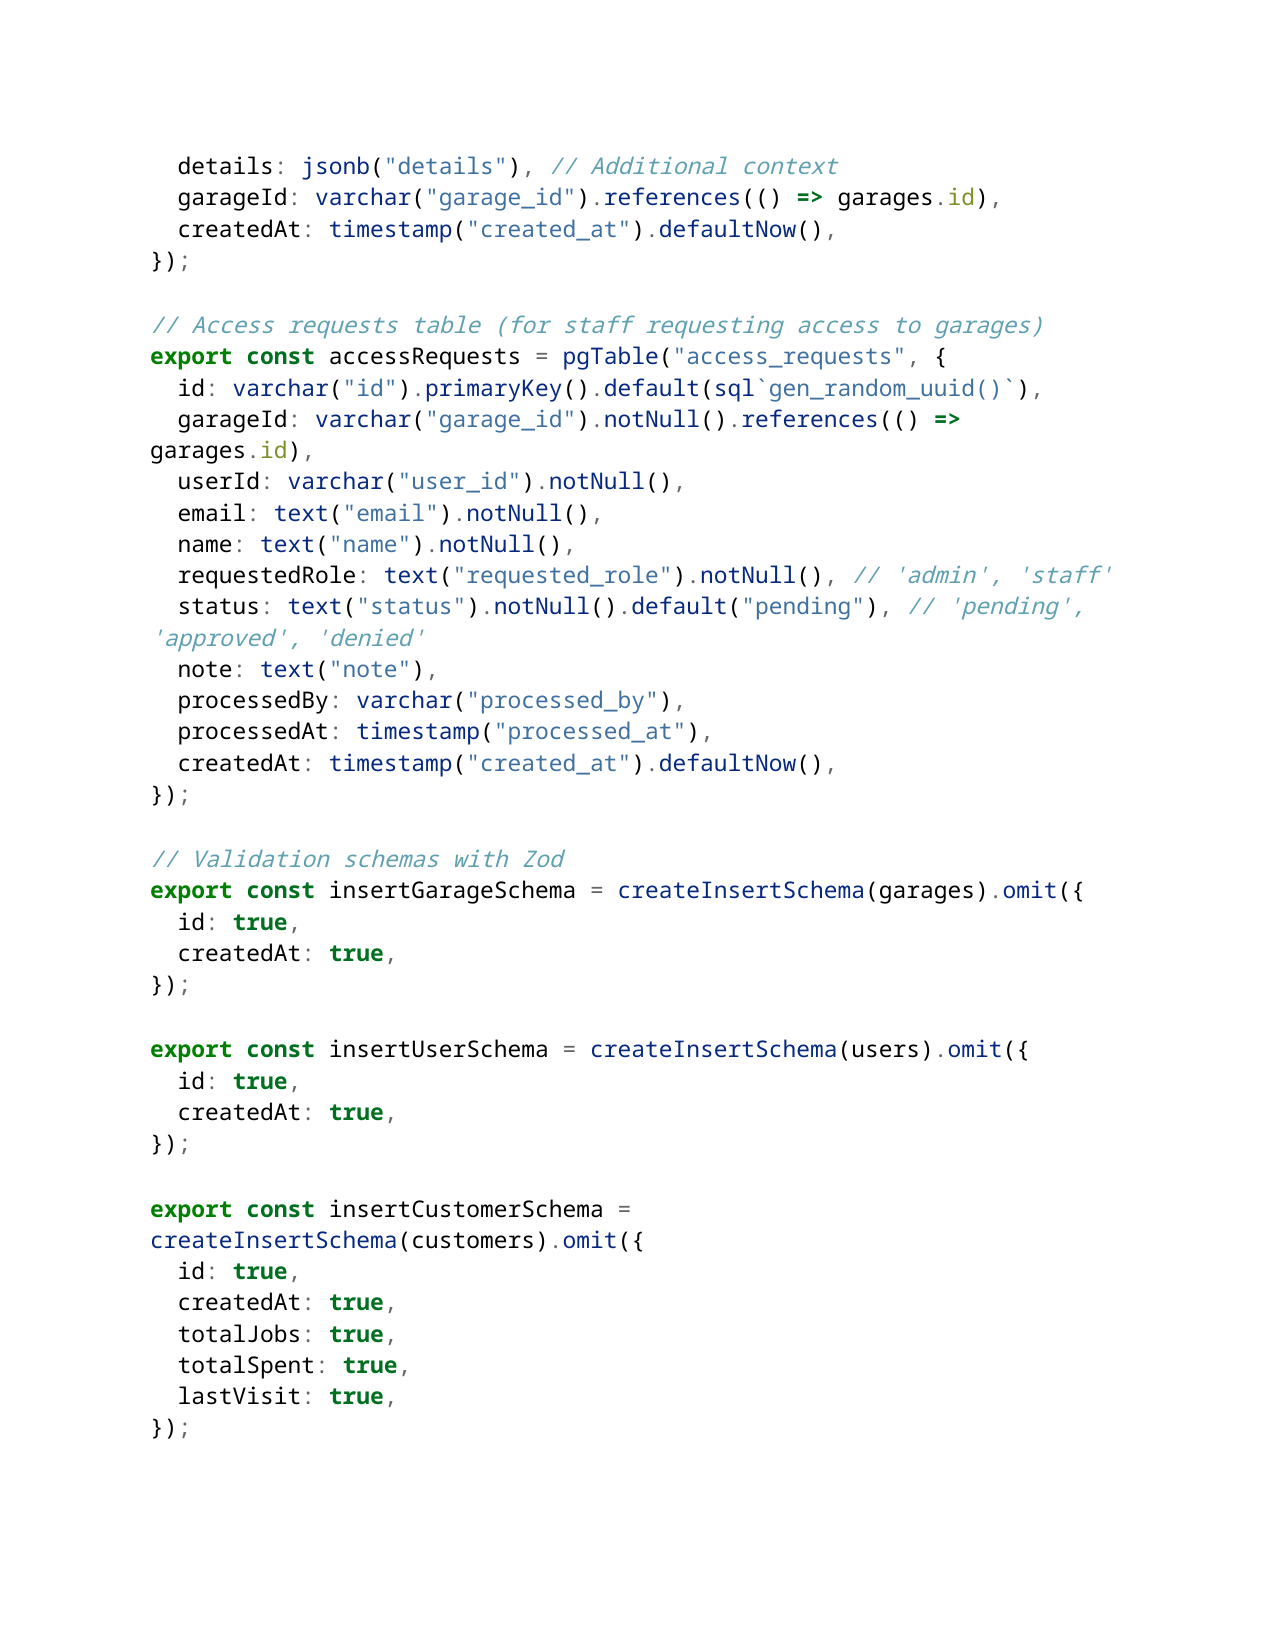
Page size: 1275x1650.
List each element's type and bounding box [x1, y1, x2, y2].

text [150, 150, 1125, 1477]
